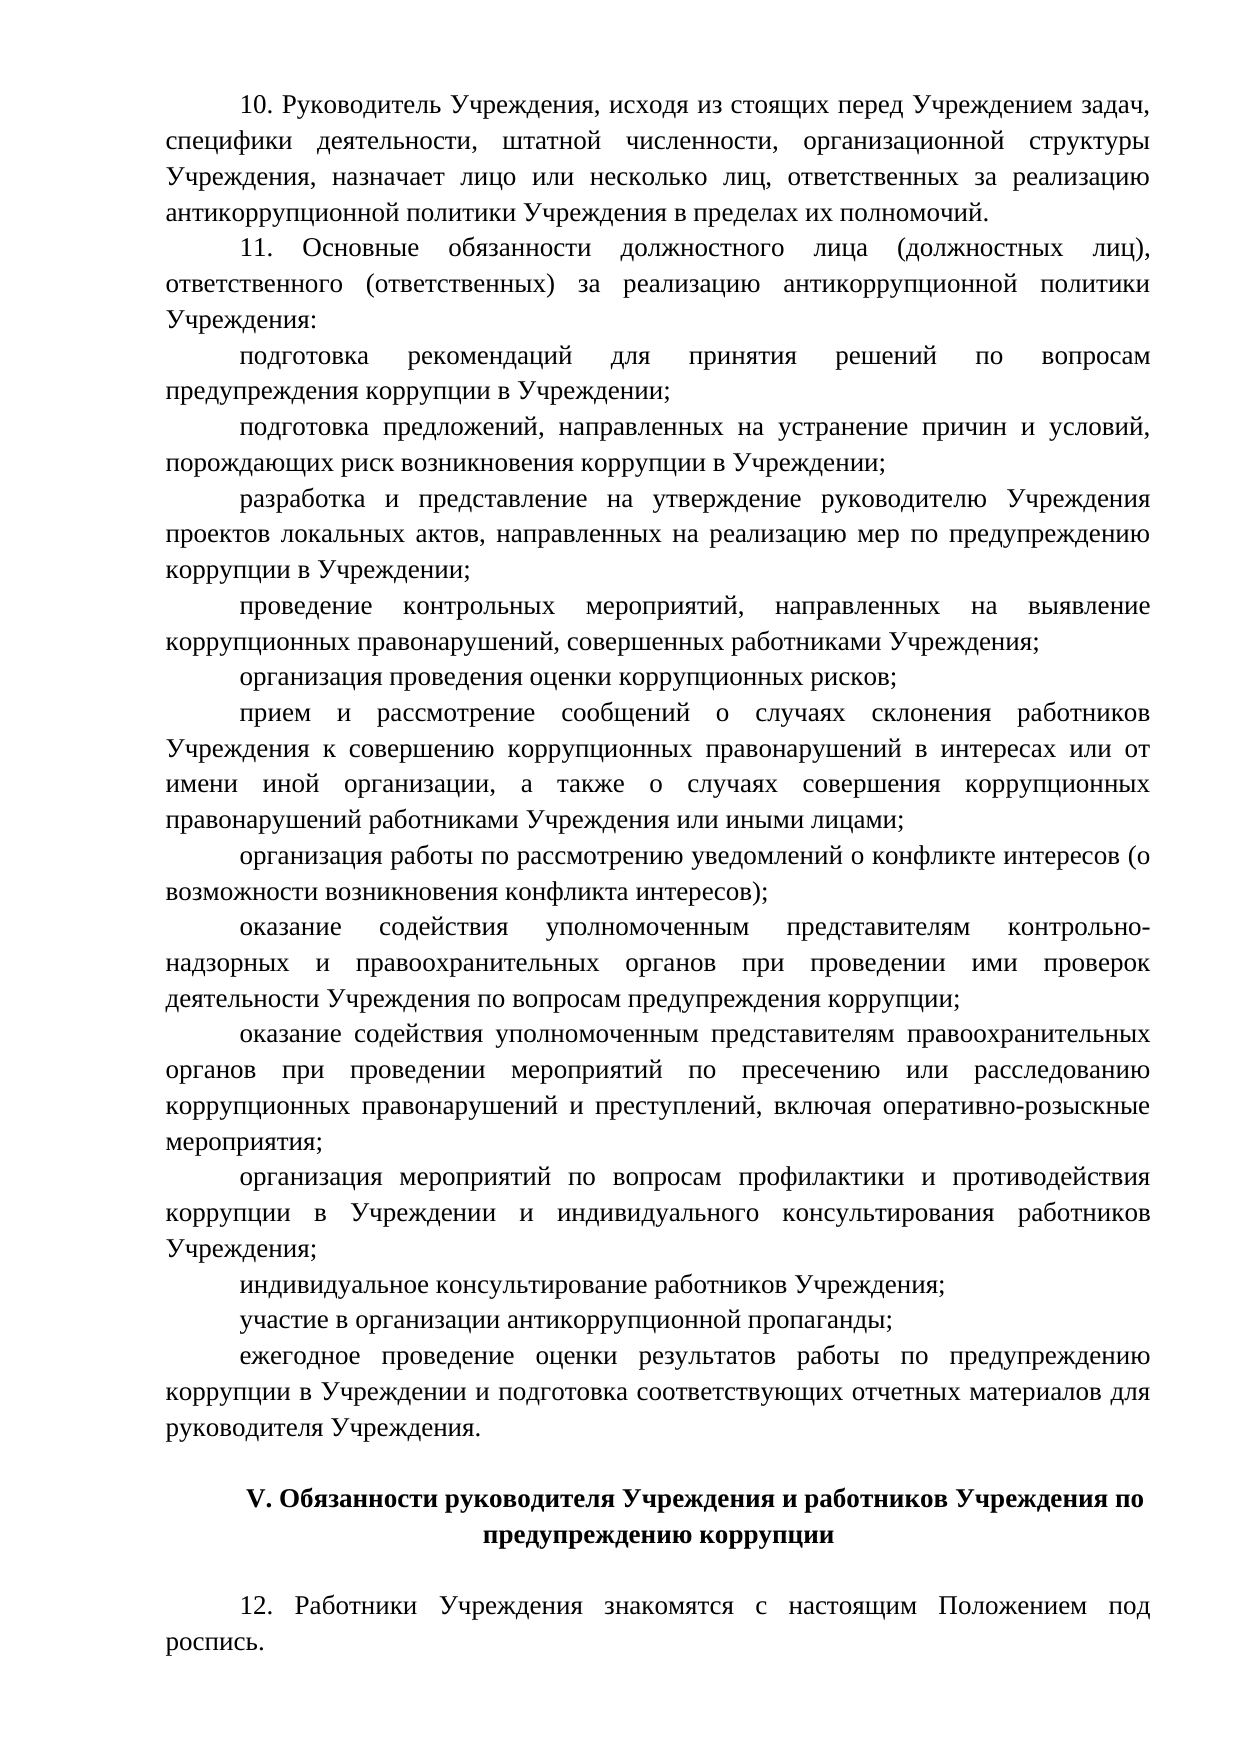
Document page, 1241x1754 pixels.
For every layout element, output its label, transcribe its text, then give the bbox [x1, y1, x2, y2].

text прием и рассмотрение сообщений о случаях склонения работников Учреждения к совершению коррупционных правонарушений в интересах или от имени иной организации, а также о случаях совершения коррупционных правонарушений работниками Учреждения или иными лицами; [165, 696, 1152, 834]
text разработка и представление на утверждение руководителю Учреждения проектов локальных актов, направленных на реализацию мер по предупреждению коррупции в Учреждении; [165, 482, 1152, 584]
text ежегодное проведение оценки результатов работы по предупреждению коррупции в Учреждении и подготовка соответствующих отчетных материалов для руководителя Учреждения. [165, 1339, 1152, 1442]
text подготовка рекомендаций для принятия решений по вопросам предупреждения коррупции в Учреждении; [165, 339, 1152, 406]
text организация мероприятий по вопросам профилактики и противодействия коррупции в Учреждении и индивидуального консультирования работников Учреждения; [165, 1161, 1152, 1263]
text индивидуальное консультирование работников Учреждения; [165, 1268, 1152, 1299]
text подготовка предложений, направленных на устранение причин и условий, порождающих риск возникновения коррупции в Учреждении; [165, 410, 1152, 477]
text проведение контрольных мероприятий, направленных на выявление коррупционных правонарушений, совершенных работниками Учреждения; [165, 589, 1152, 656]
text 11. Основные обязанности должностного лица (должностных лиц), ответственного (ответственных) за реализацию антикоррупционной политики Учреждения: [165, 232, 1152, 334]
text участие в организации антикоррупционной пропаганды; [165, 1303, 1152, 1334]
text 10. Руководитель Учреждения, исходя из стоящих перед Учреждением задач, специфики деятельности, штатной численности, организационной структуры Учреждения, назначает лицо или несколько лиц, ответственных за реализацию антикоррупционной политики Учреждения в пределах их полномочий. [165, 89, 1152, 227]
text оказание содействия уполномоченным представителям контрольно-надзорных и правоохранительных органов при проведении ими проверок деятельности Учреждения по вопросам предупреждения коррупции; [165, 910, 1152, 1013]
text 12. Работники Учреждения знакомятся с настоящим Положением под роспись. [165, 1589, 1152, 1656]
text организация работы по рассмотрению уведомлений о конфликте интересов (о возможности возникновения конфликта интересов); [165, 839, 1152, 906]
text оказание содействия уполномоченным представителям правоохранительных органов при проведении мероприятий по пресечению или расследованию коррупционных правонарушений и преступлений, включая оперативно-розыскные мероприятия; [165, 1018, 1152, 1156]
text V. Обязанности руководителя Учреждения и работников Учреждения по предупреждению коррупции [165, 1482, 1152, 1549]
text организация проведения оценки коррупционных рисков; [165, 660, 1152, 691]
